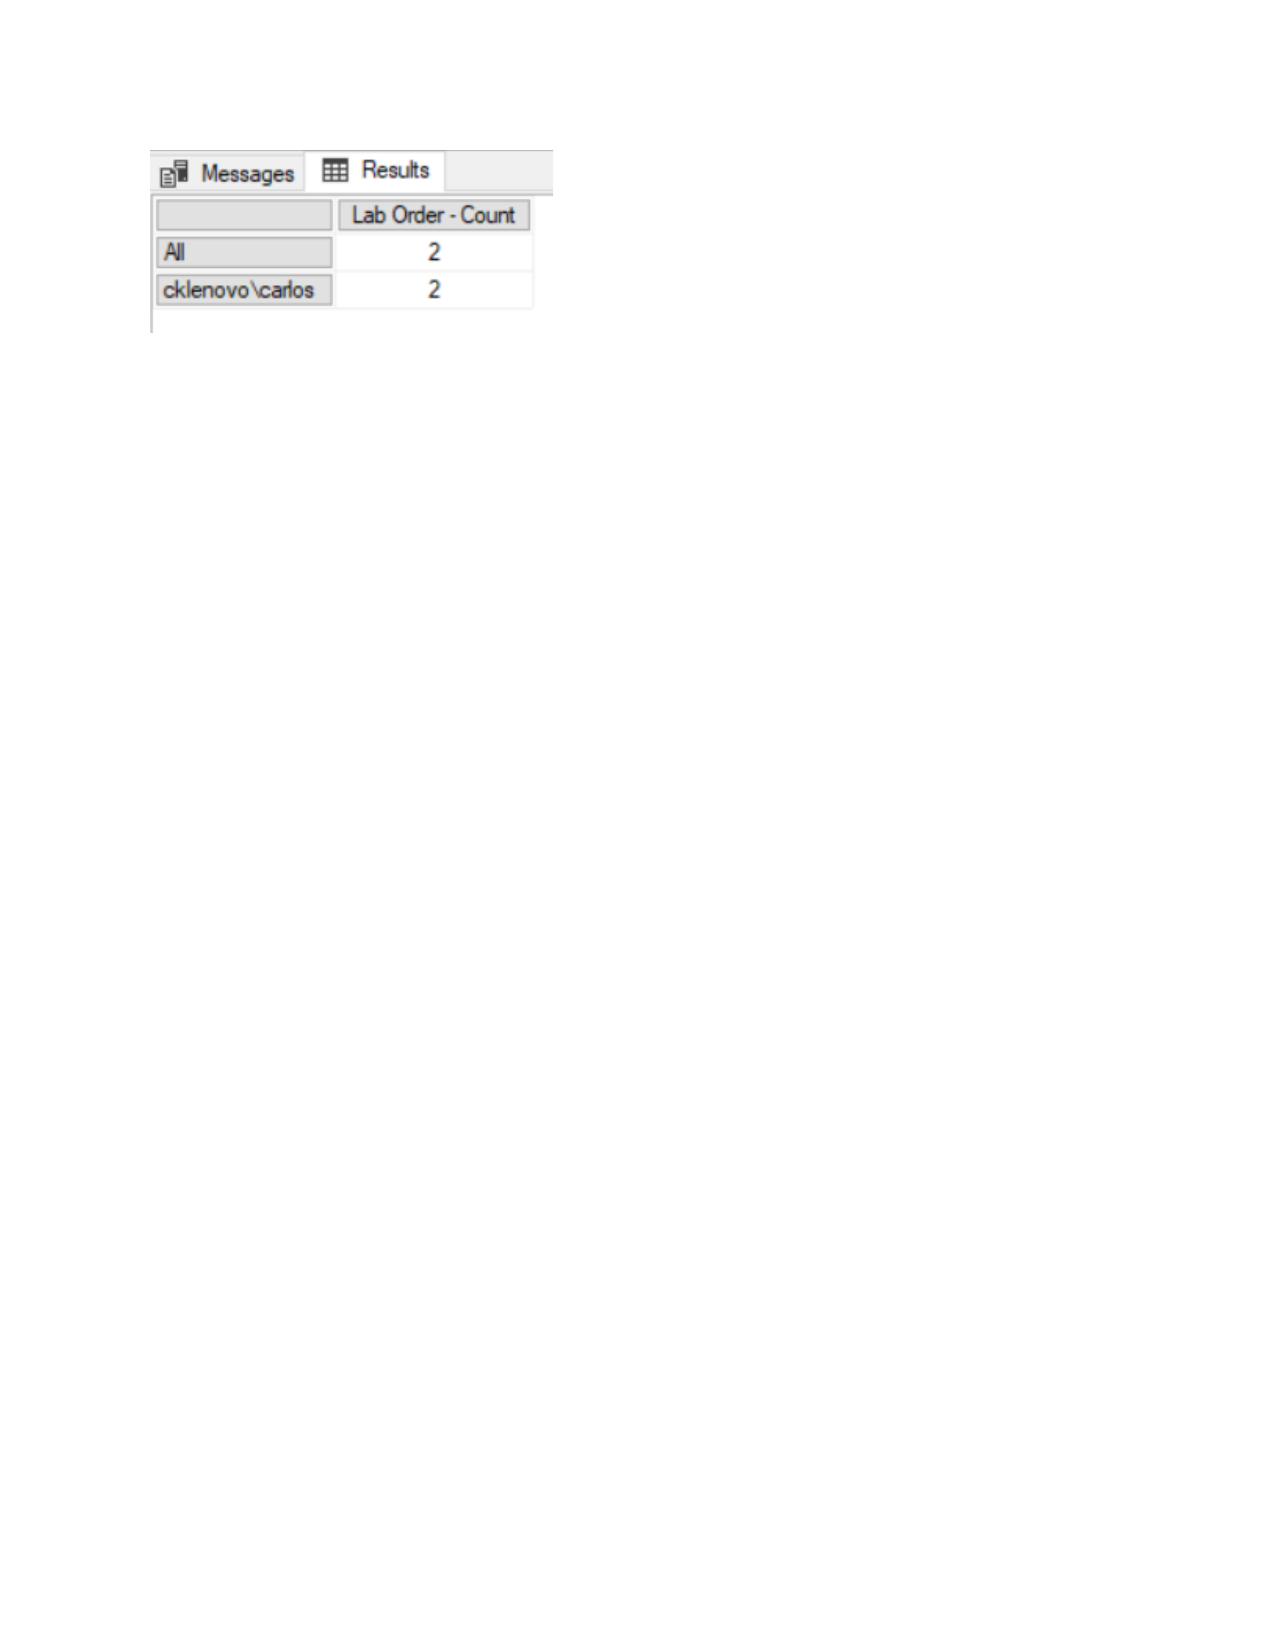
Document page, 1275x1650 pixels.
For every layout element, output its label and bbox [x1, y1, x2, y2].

picture [150, 150, 554, 333]
